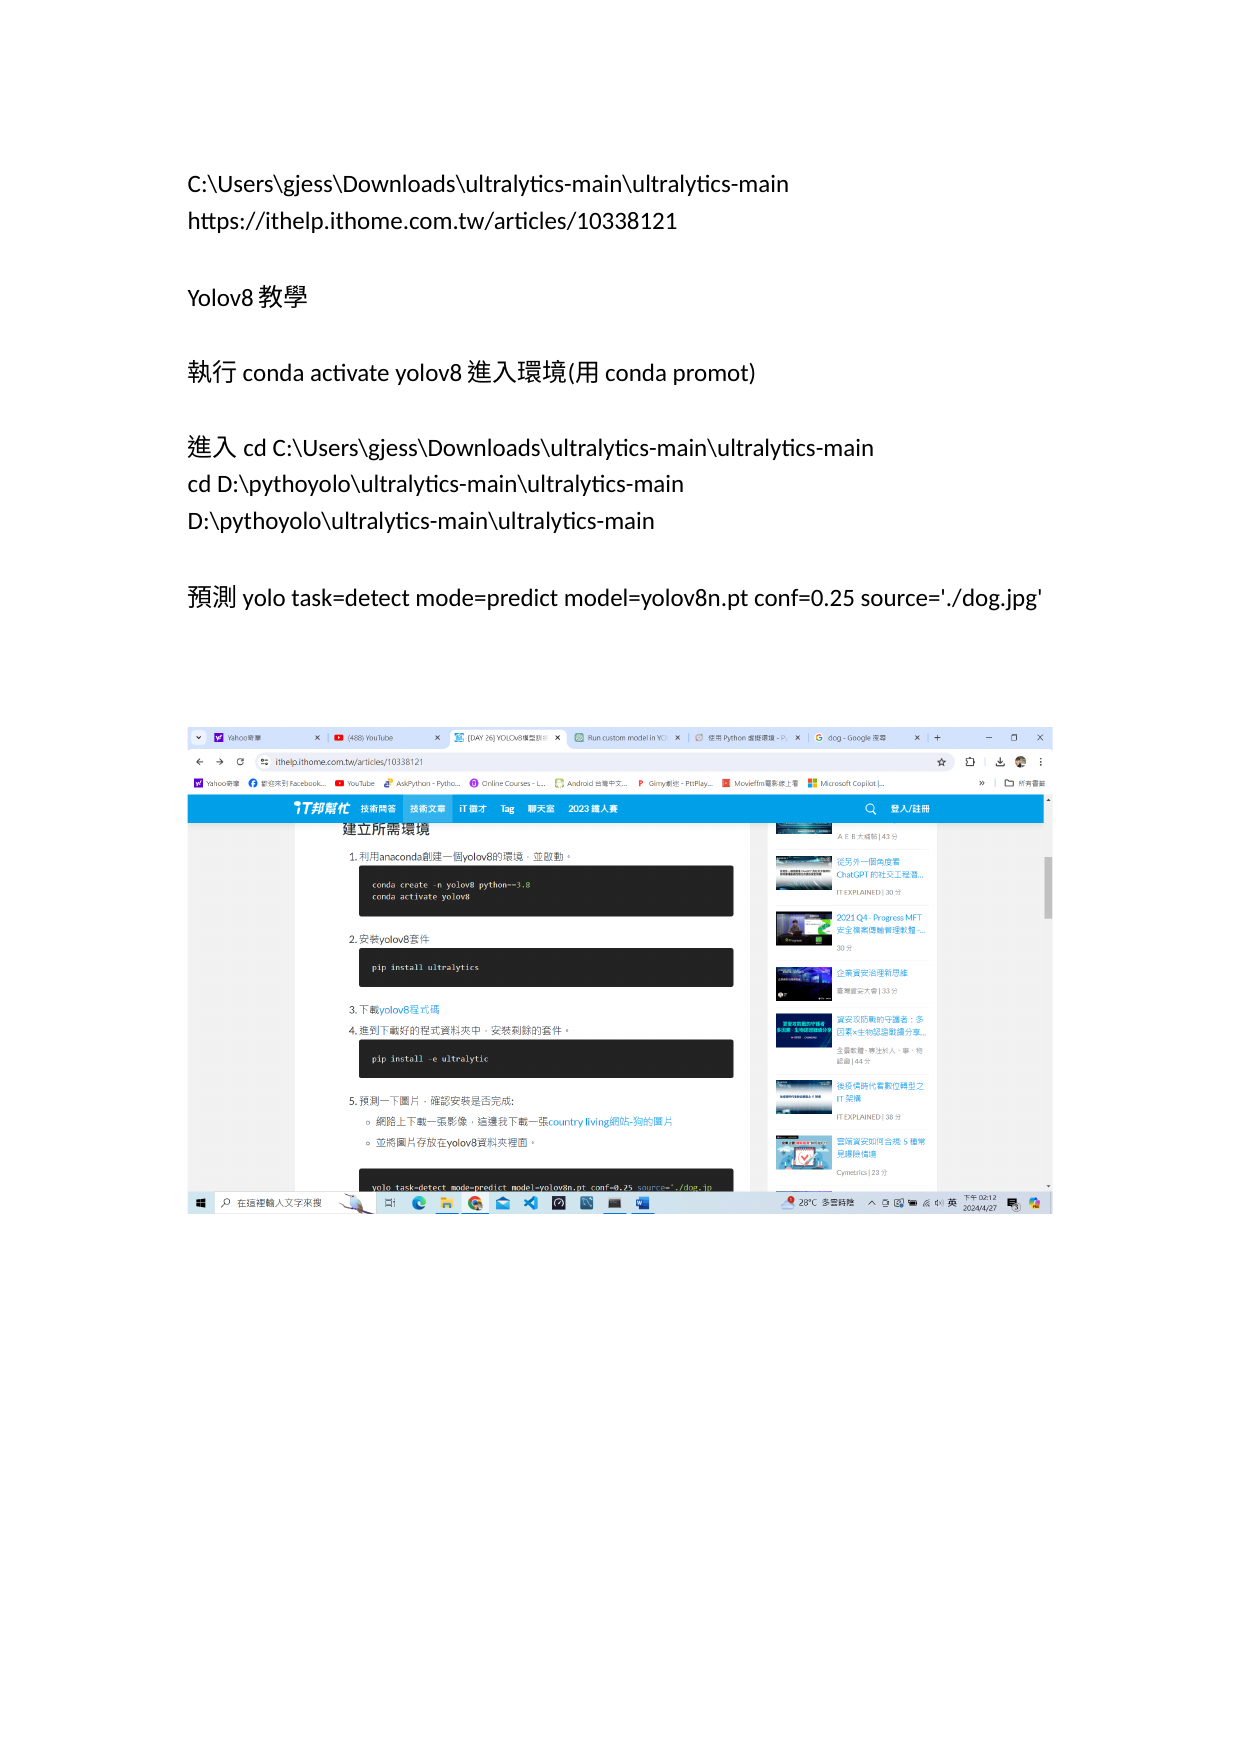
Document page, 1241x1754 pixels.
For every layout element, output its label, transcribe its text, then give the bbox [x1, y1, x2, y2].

picture [313, 803, 323, 812]
picture [339, 805, 347, 813]
text https://ithelp.ithome.com.tw/articles/10338121 [187, 202, 1053, 239]
text C:\Users\gjess\Downloads\ultralytics-main\ultralytics-main [187, 164, 1053, 202]
text 預測yolo task=detect mode=predict model=yolov8n.pt conf=0.25 source='./dog.jpg' [187, 577, 1053, 614]
picture [326, 803, 336, 813]
picture [187, 727, 1053, 1214]
text Yolov8教學 [187, 277, 1053, 314]
text D:\pythoyolo\ultralytics-main\ultralytics-main [187, 502, 1053, 539]
text 進入 cd C:\Users\gjess\Downloads\ultralytics-main\ultralytics-main [187, 427, 1053, 464]
text cd D:\pythoyolo\ultralytics-main\ultralytics-main [187, 464, 1053, 502]
picture [304, 803, 311, 811]
text 執行conda activate yolov8進入環境(用conda promot) [187, 352, 1053, 389]
